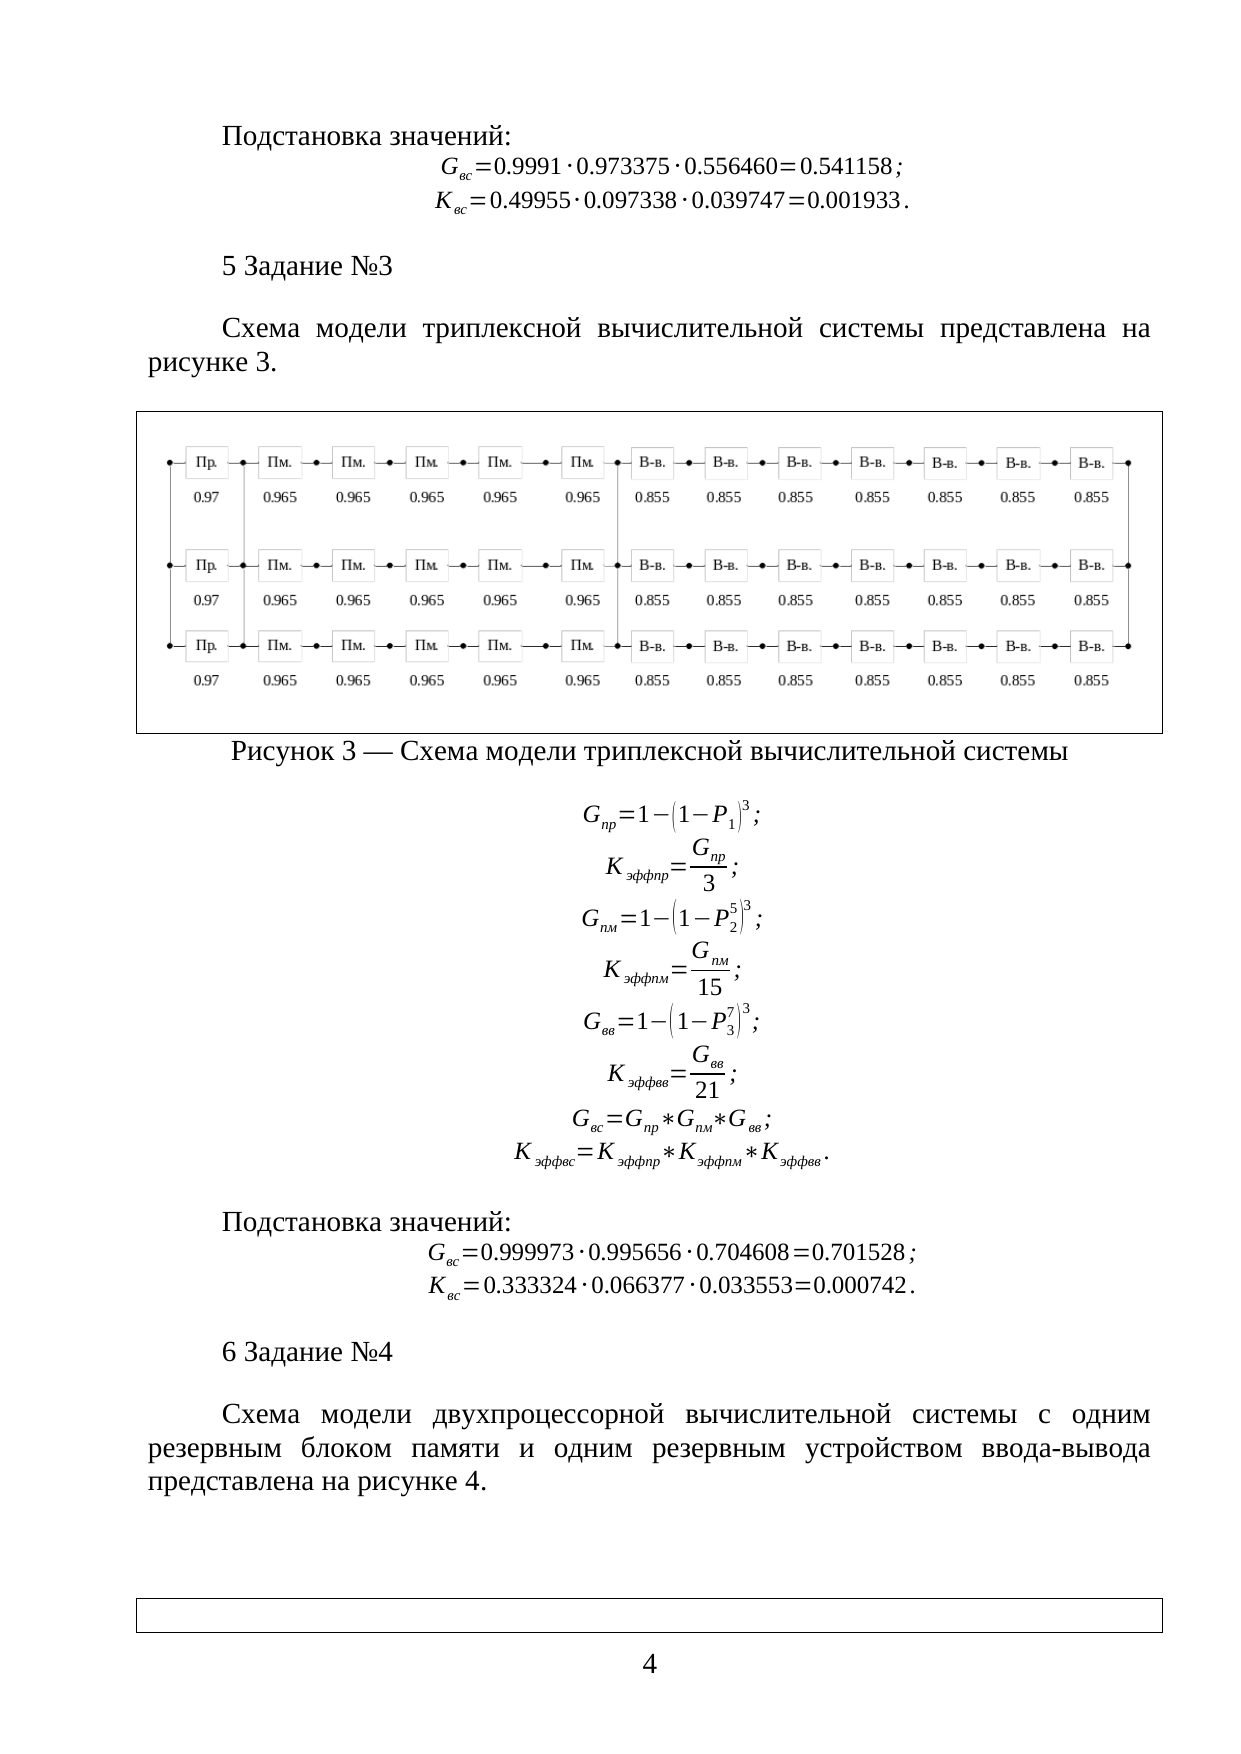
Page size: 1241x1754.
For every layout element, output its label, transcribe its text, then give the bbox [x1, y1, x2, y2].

table_header [137, 412, 1162, 732]
text Схема модели двухпроцессорной вычислительной системы с одним резервным блоком памяти и одним резервным устройством ввода-вывода представлена на рисунке 4. [148, 1396, 1152, 1497]
text Подстановка значений: [148, 1204, 1152, 1237]
table_header [137, 1599, 1162, 1632]
text Схема модели триплексной вычислительной системы представлена на рисунке 3. [148, 311, 1152, 378]
text Рисунок 3 — Схема модели триплексной вычислительной системы [148, 734, 1152, 767]
subtitle Задание №3 [148, 248, 1152, 281]
subtitle Задание №4 [148, 1334, 1152, 1367]
text Подстановка значений: [148, 118, 1152, 152]
